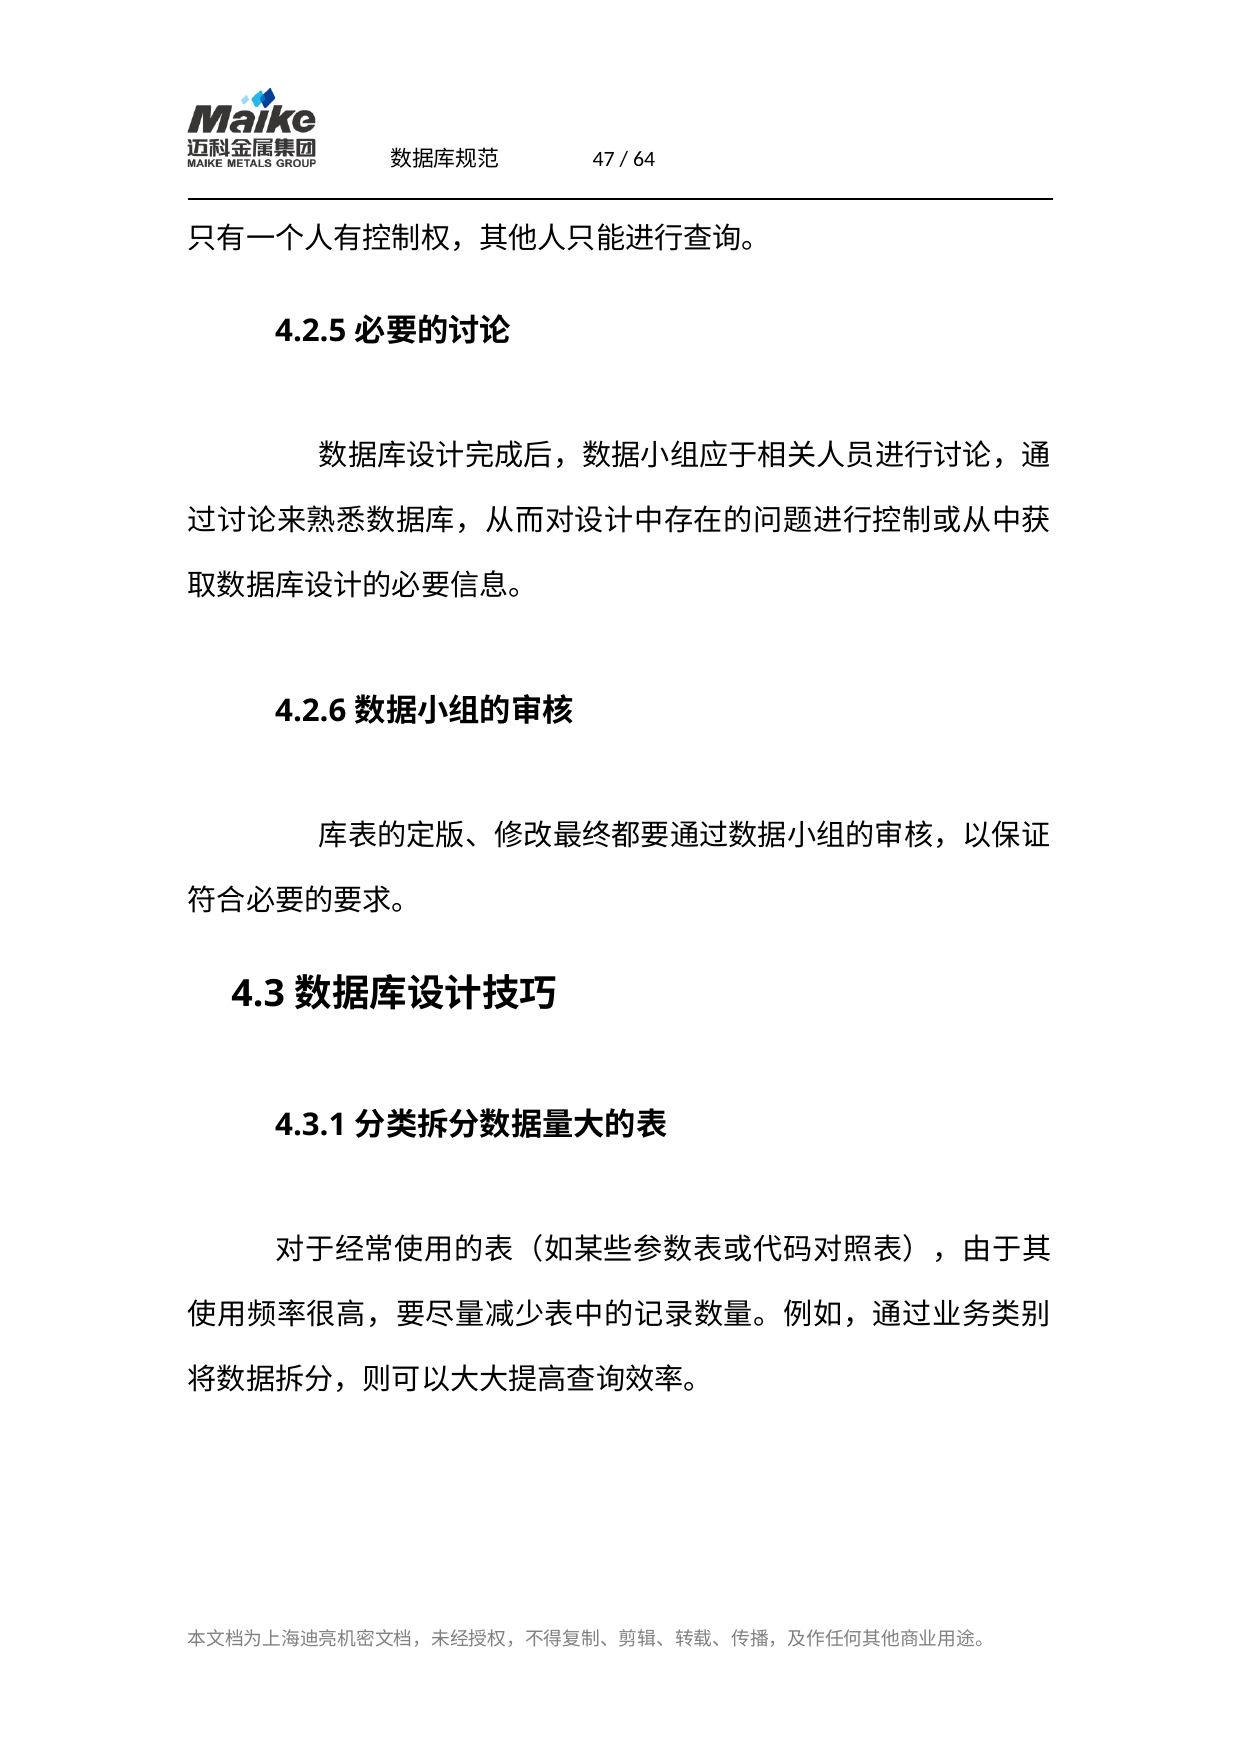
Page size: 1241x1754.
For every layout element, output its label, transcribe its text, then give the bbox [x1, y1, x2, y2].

subtitle 4.2.6 数据小组的审核 [187, 675, 1053, 740]
subtitle 4.3 数据库设计技巧 [187, 957, 1053, 1022]
text 对于经常使用的表（如某些参数表或代码对照表），由于其使用频率很高，要尽量减少表中的记录数量。例如，通过业务类别将数据拆分，则可以大大提高查询效率。 [187, 1214, 1053, 1409]
text 设计中应进行并发控制，即对于同一个库表，在同一时间只有一个人有控制权，其他人只能进行查询。 [187, 203, 1053, 268]
picture [187, 88, 316, 167]
subtitle 4.2.5 必要的讨论 [187, 295, 1053, 360]
text 库表的定版、修改最终都要通过数据小组的审核，以保证符合必要的要求。 [187, 800, 1053, 930]
text 数据库设计完成后，数据小组应于相关人员进行讨论，通过讨论来熟悉数据库，从而对设计中存在的问题进行控制或从中获取数据库设计的必要信息。 [187, 420, 1053, 615]
subtitle 4.3.1 分类拆分数据量大的表 [231, 1089, 1053, 1154]
